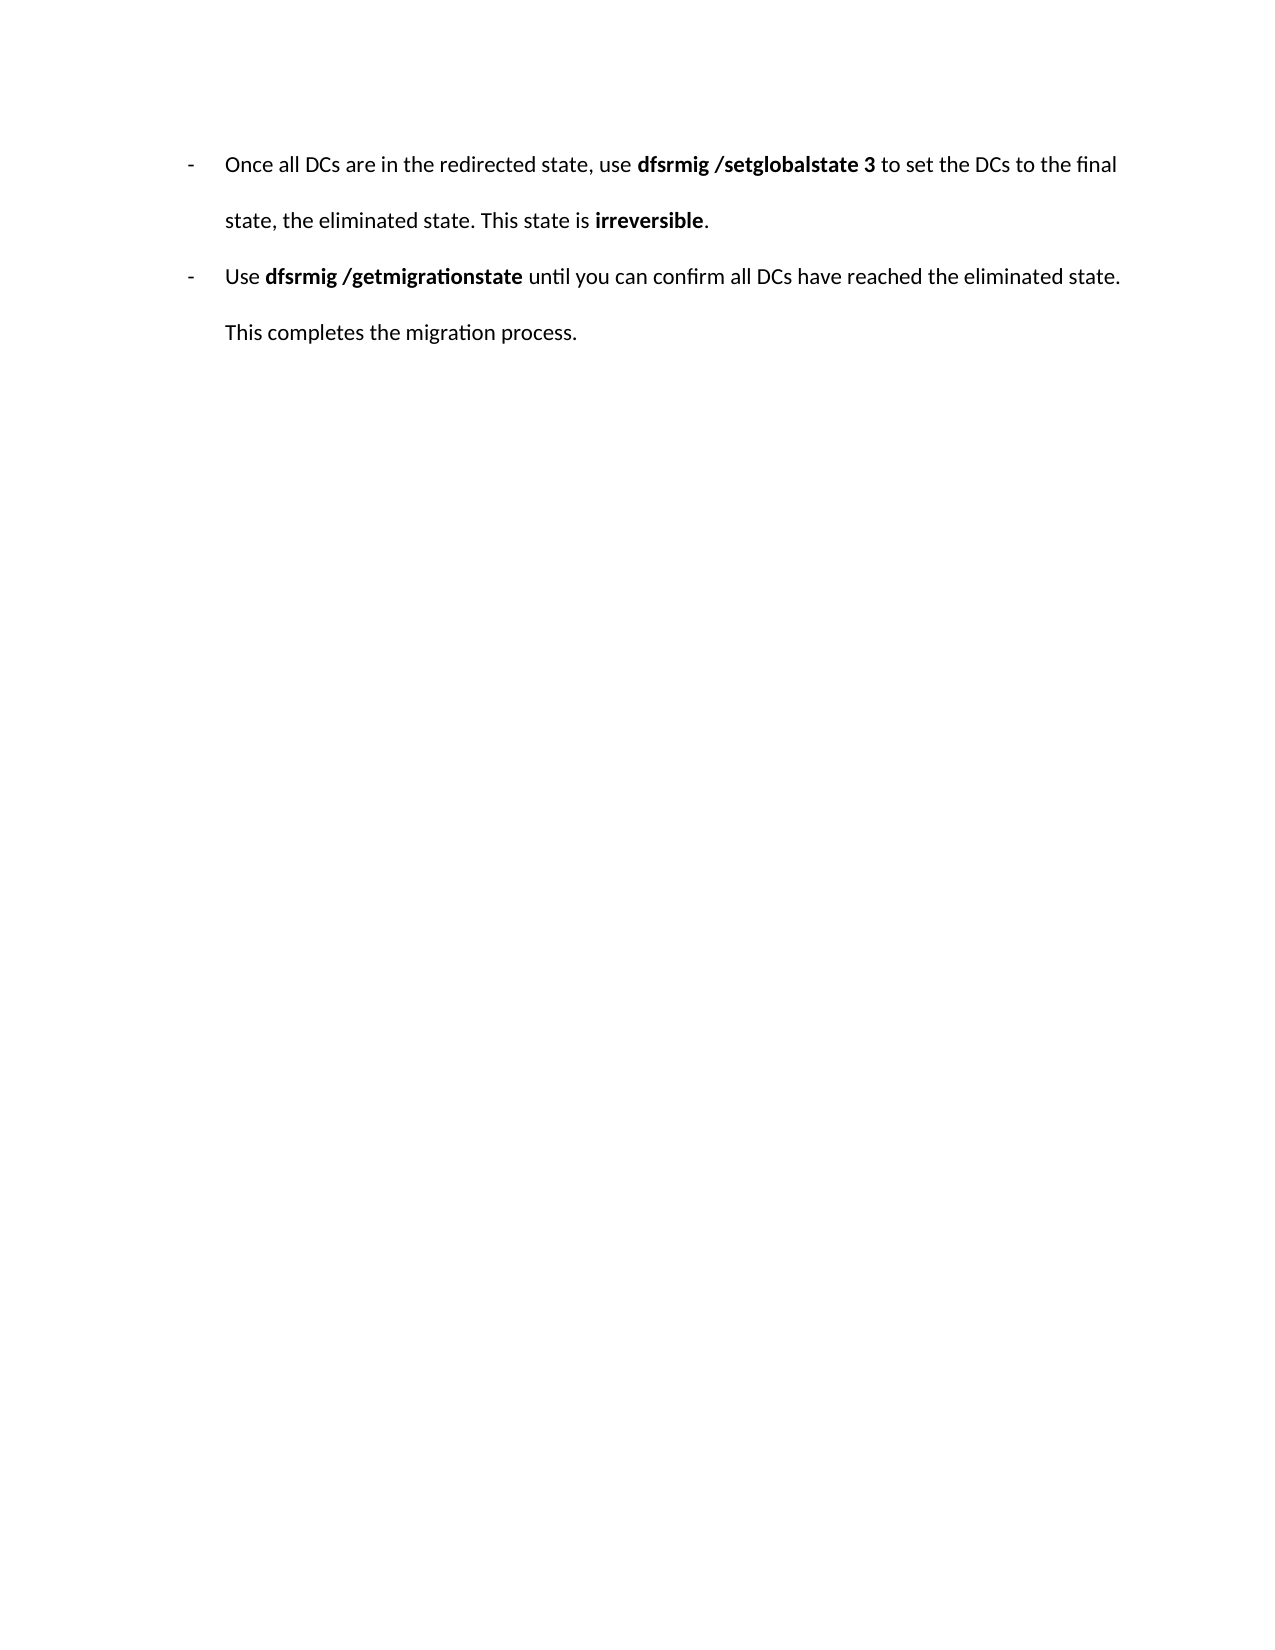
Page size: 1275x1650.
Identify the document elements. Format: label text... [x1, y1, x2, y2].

list Once all DCs are in the redirected state, use dfsrmig /setglobalstate 3 to set the DCs to the final state, the eliminated state. This state is irreversible. [187, 150, 1125, 234]
list Use dfsrmig /getmigrationstate until you can confirm all DCs have reached the eliminated state. This completes the migration process. [187, 262, 1125, 346]
